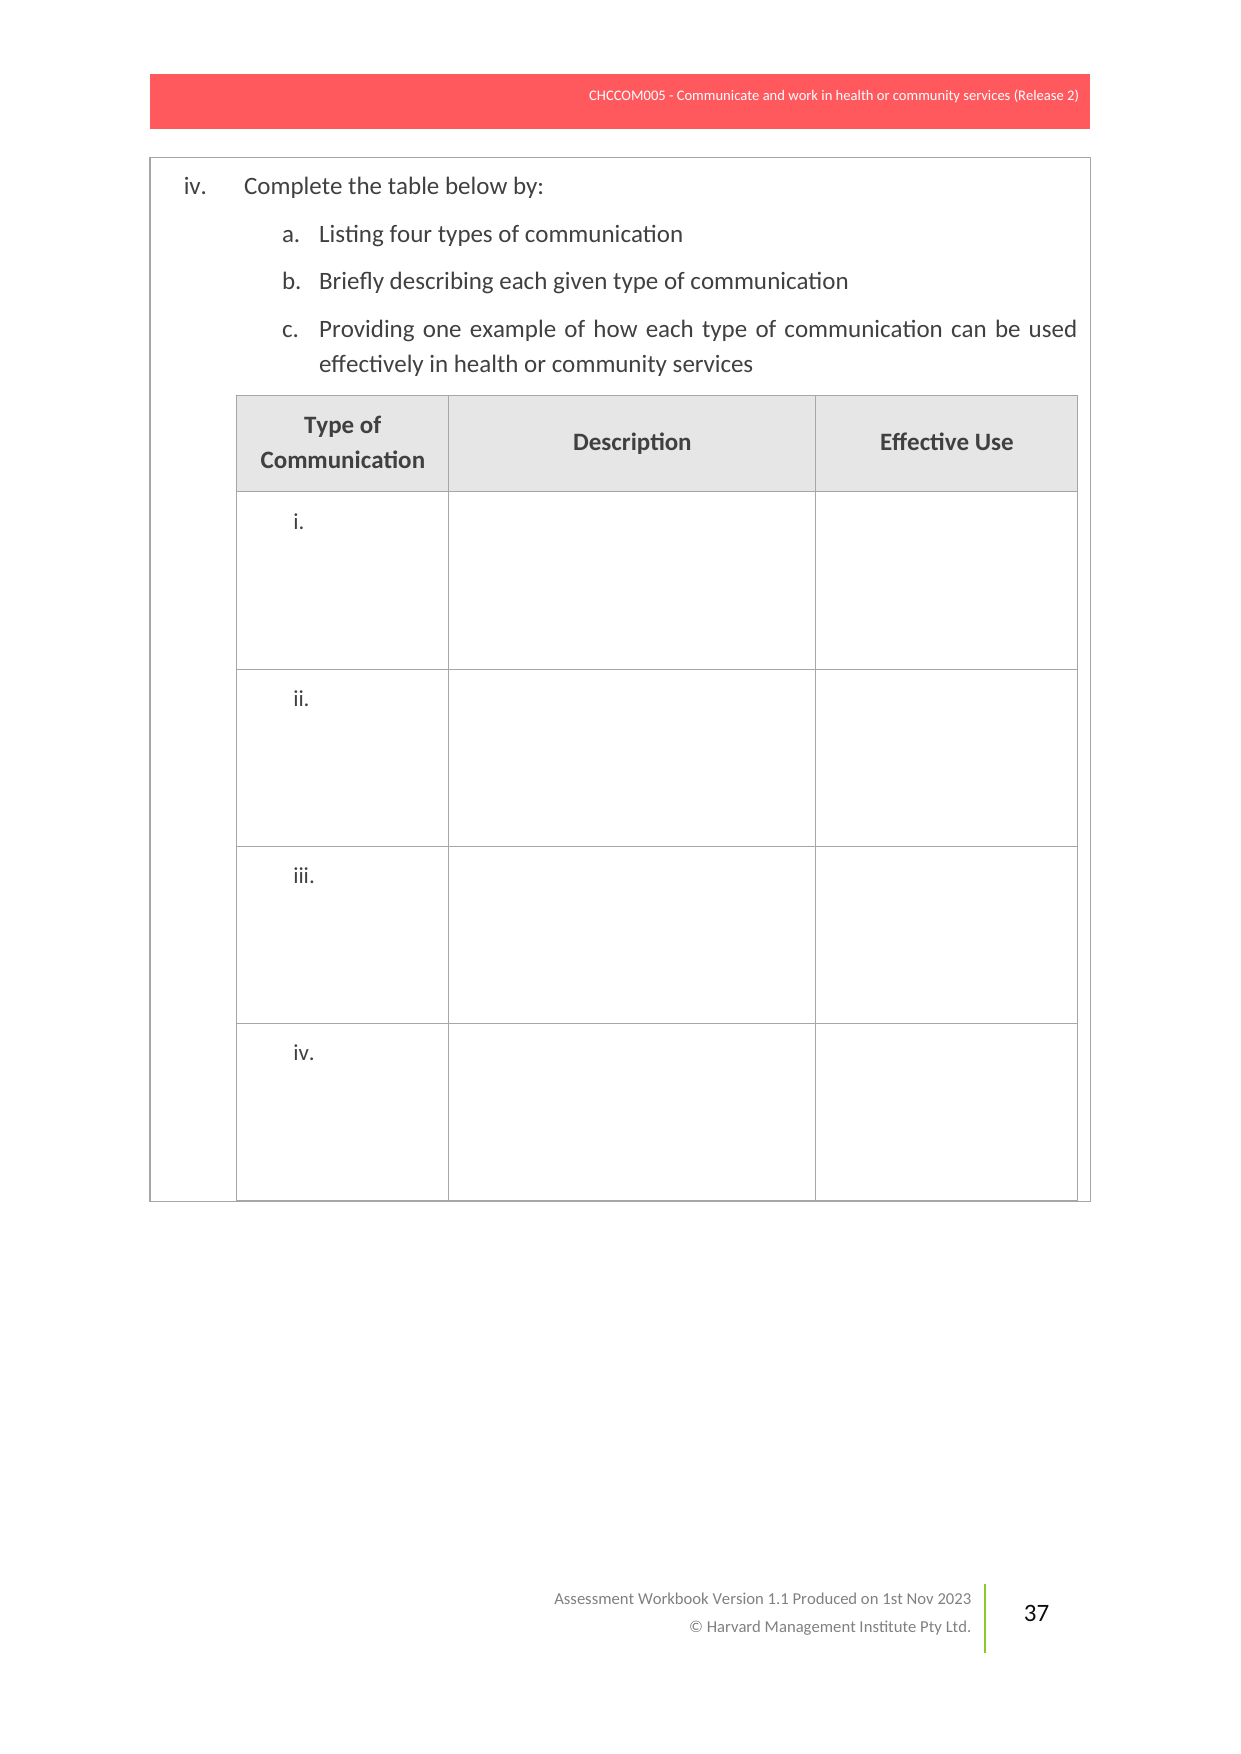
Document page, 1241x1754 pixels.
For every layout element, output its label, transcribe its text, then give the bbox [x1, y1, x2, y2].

table_header Complete the table below by: Listing four types of communication Briefly describing each given type of communication Providing one example of how each type of communication can be used effectively in health or community services [151, 158, 1090, 1201]
